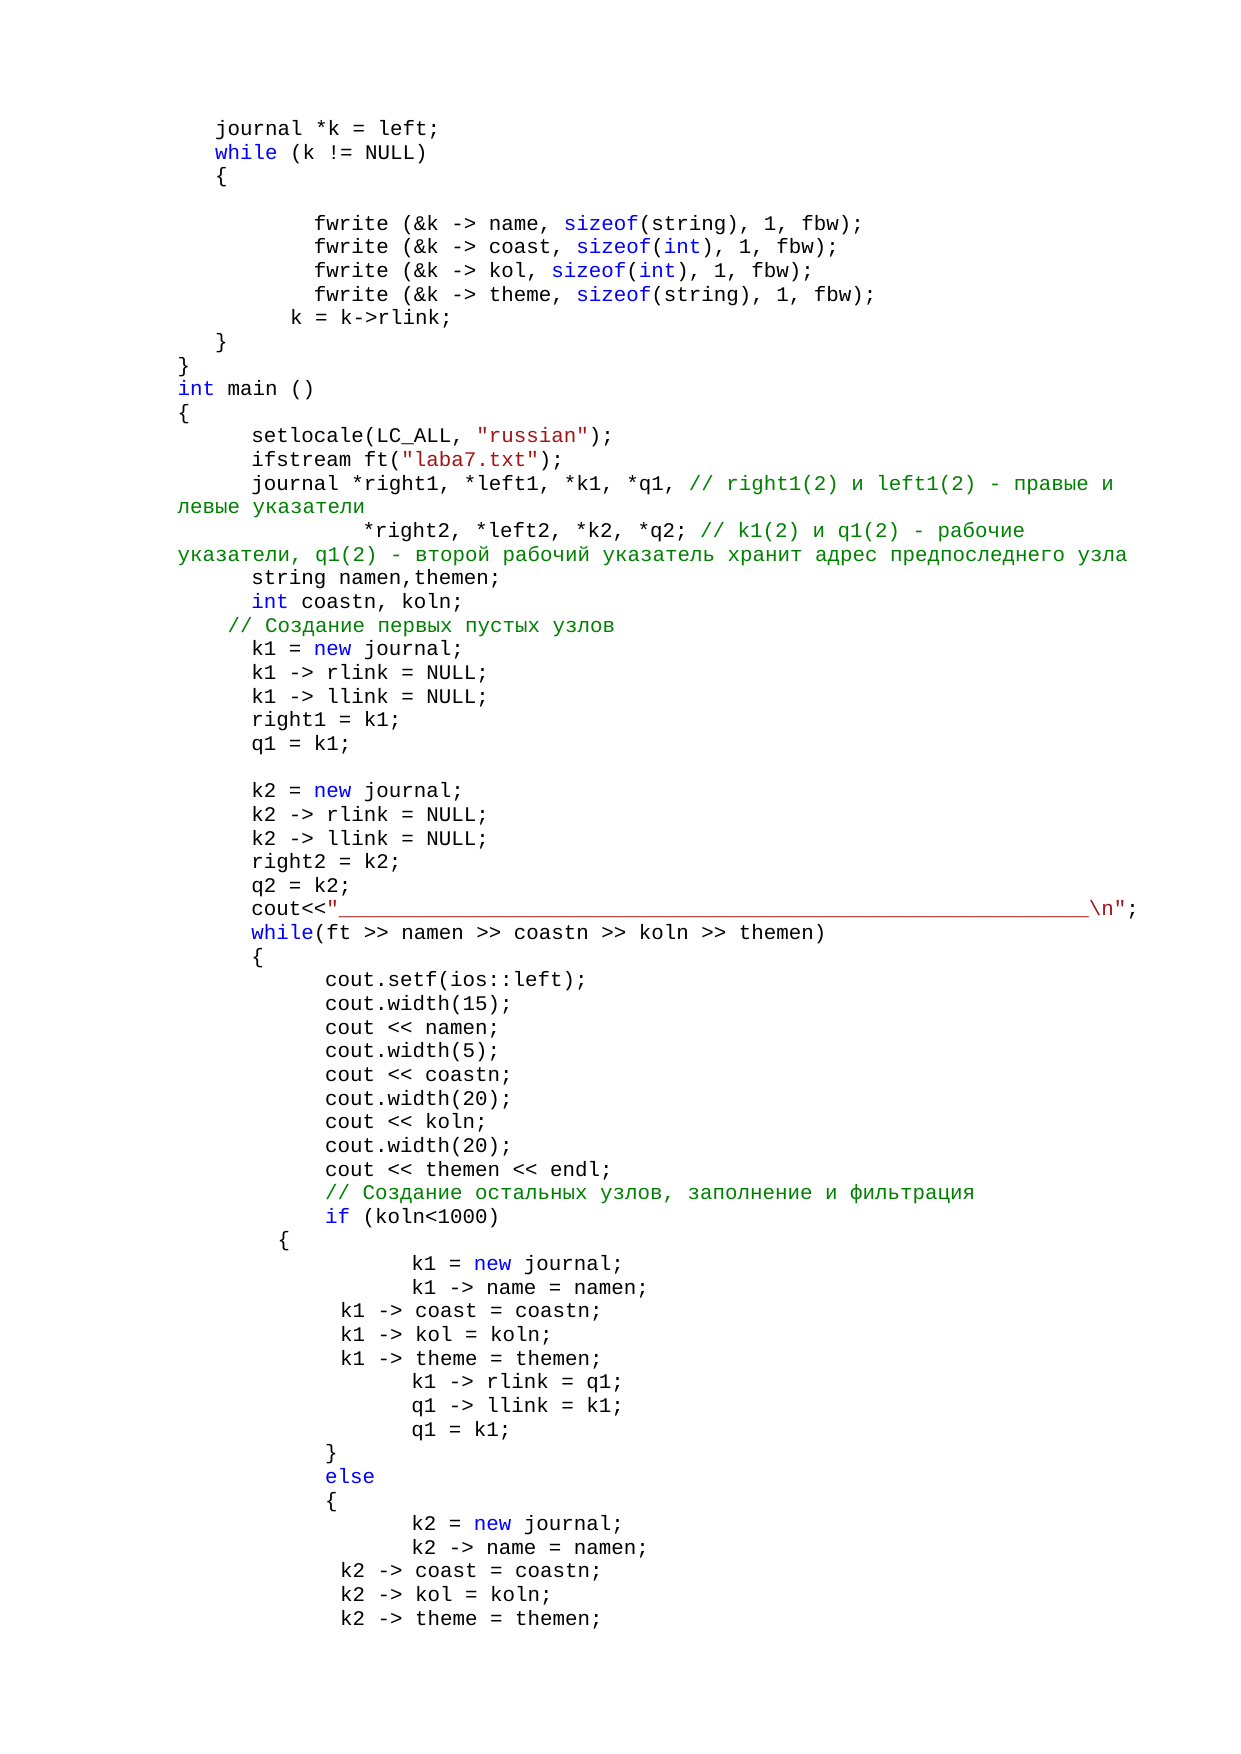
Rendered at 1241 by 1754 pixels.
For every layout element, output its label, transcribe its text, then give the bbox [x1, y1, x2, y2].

text k2 -> llink = NULL; [177, 827, 1152, 851]
text k1 -> rlink = NULL; [177, 662, 1152, 686]
text k = k->rlink; [177, 307, 1152, 331]
text k2 -> theme = themen; [177, 1608, 1152, 1631]
text q1 -> llink = k1; [177, 1395, 1152, 1419]
text cout<<"____________________________________________________________\n"; [177, 898, 1152, 922]
text int main () [177, 378, 1152, 402]
text { [177, 1229, 1152, 1253]
text { [177, 946, 1152, 969]
text k1 -> llink = NULL; [177, 686, 1152, 709]
text k1 = new journal; [177, 1253, 1152, 1277]
text fwrite (&k -> kol, sizeof(int), 1, fbw); [177, 260, 1152, 284]
text } [177, 1442, 1152, 1466]
text cout.width(20); [177, 1088, 1152, 1111]
text k1 -> theme = themen; [177, 1348, 1152, 1371]
text right2 = k2; [177, 851, 1152, 875]
text k1 -> name = namen; [177, 1277, 1152, 1300]
text k1 -> rlink = q1; [177, 1371, 1152, 1395]
text fwrite (&k -> theme, sizeof(string), 1, fbw); [177, 284, 1152, 307]
text journal *right1, *left1, *k1, *q1, // right1(2) и left1(2) - правые и левые указатели [177, 473, 1152, 520]
text q1 = k1; [177, 733, 1152, 757]
text { [177, 402, 1152, 426]
text ifstream ft("laba7.txt"); [177, 449, 1152, 473]
text while(ft >> namen >> coastn >> koln >> themen) [177, 922, 1152, 946]
text *right2, *left2, *k2, *q2; // k1(2) и q1(2) - рабочие указатели, q1(2) - второй рабочий указатель хранит адрес предпоследнего узла [177, 520, 1152, 567]
text q2 = k2; [177, 875, 1152, 898]
text cout.width(15); [177, 993, 1152, 1017]
text setlocale(LC_ALL, "russian"); [177, 426, 1152, 449]
text // Создание первых пустых узлов [177, 615, 1152, 638]
text k2 -> kol = koln; [177, 1584, 1152, 1608]
text cout << koln; [177, 1111, 1152, 1135]
text if (koln<1000) [177, 1206, 1152, 1229]
text k2 -> rlink = NULL; [177, 804, 1152, 827]
text fwrite (&k -> coast, sizeof(int), 1, fbw); [177, 236, 1152, 260]
text k2 = new journal; [177, 780, 1152, 804]
text { [177, 1489, 1152, 1513]
text } [177, 354, 1152, 378]
text k2 -> name = namen; [177, 1537, 1152, 1561]
text k1 = new journal; [177, 638, 1152, 662]
text cout << themen << endl; [177, 1158, 1152, 1182]
text string namen,themen; [177, 567, 1152, 591]
text k1 -> coast = coastn; [177, 1300, 1152, 1324]
text // Создание остальных узлов, заполнение и фильтрация [177, 1182, 1152, 1206]
text cout << coastn; [177, 1064, 1152, 1088]
text right1 = k1; [177, 709, 1152, 733]
text { [177, 165, 1152, 189]
text cout << namen; [177, 1017, 1152, 1040]
text journal *k = left; [177, 118, 1152, 142]
text q1 = k1; [177, 1419, 1152, 1442]
text k1 -> kol = koln; [177, 1324, 1152, 1348]
text cout.width(20); [177, 1135, 1152, 1158]
text int coastn, koln; [177, 591, 1152, 615]
text k2 -> coast = coastn; [177, 1561, 1152, 1584]
text } [177, 331, 1152, 354]
text while (k != NULL) [177, 142, 1152, 165]
text cout.width(5); [177, 1040, 1152, 1064]
text k2 = new journal; [177, 1513, 1152, 1537]
text cout.setf(ios::left); [177, 969, 1152, 993]
text fwrite (&k -> name, sizeof(string), 1, fbw); [177, 213, 1152, 236]
text else [177, 1466, 1152, 1489]
